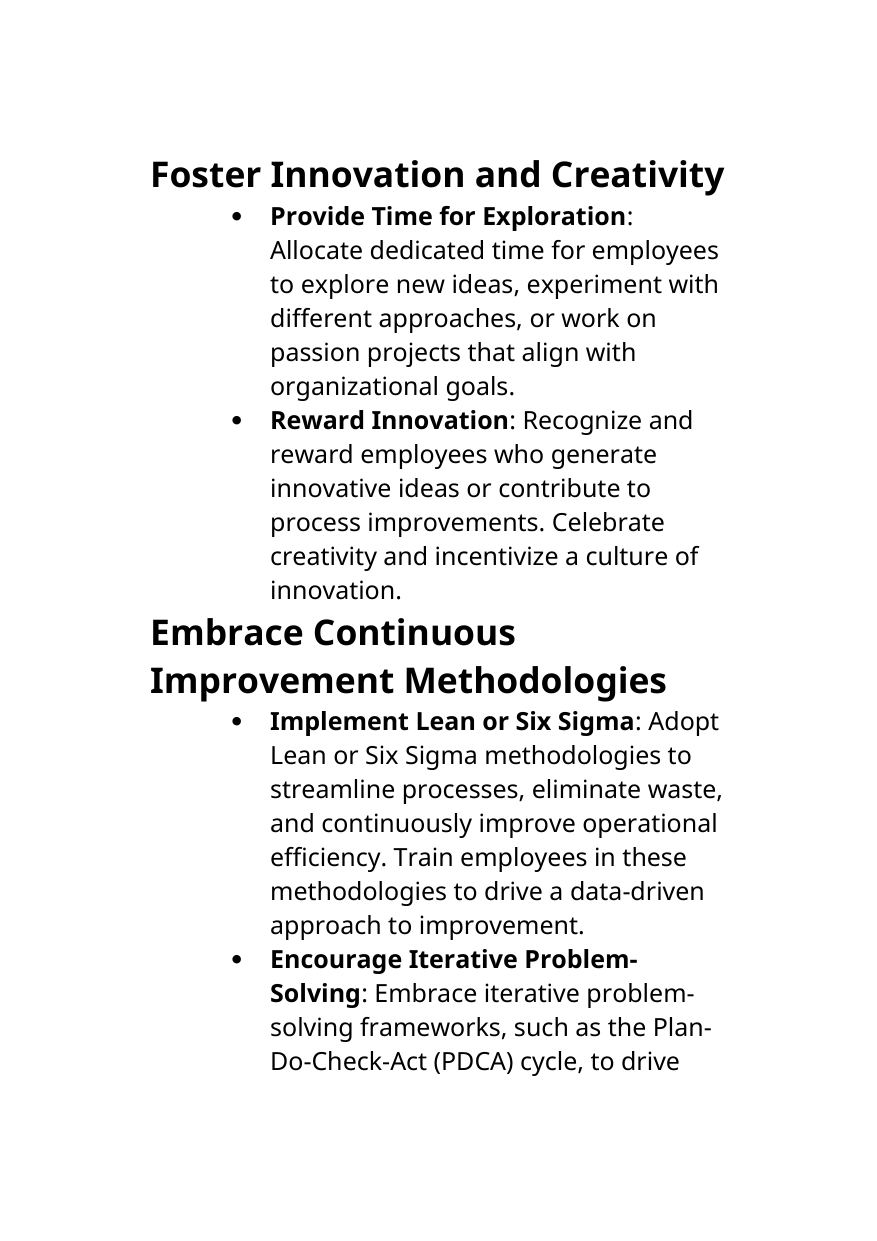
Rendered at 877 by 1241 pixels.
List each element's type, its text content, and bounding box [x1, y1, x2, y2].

list Reward Innovation: Recognize and reward employees who generate innovative ideas or contribute to process improvements. Celebrate creativity and incentivize a culture of innovation. [232, 403, 727, 607]
subtitle Embrace Continuous Improvement Methodologies [150, 607, 727, 703]
list Implement Lean or Six Sigma: Adopt Lean or Six Sigma methodologies to streamline processes, eliminate waste, and continuously improve operational efficiency. Train employees in these methodologies to drive a data-driven approach to improvement. [232, 703, 727, 942]
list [232, 942, 727, 1078]
subtitle Foster Innovation and Creativity [150, 150, 727, 198]
list Provide Time for Exploration: Allocate dedicated time for employees to explore new ideas, experiment with different approaches, or work on passion projects that align with organizational goals. [232, 198, 727, 403]
